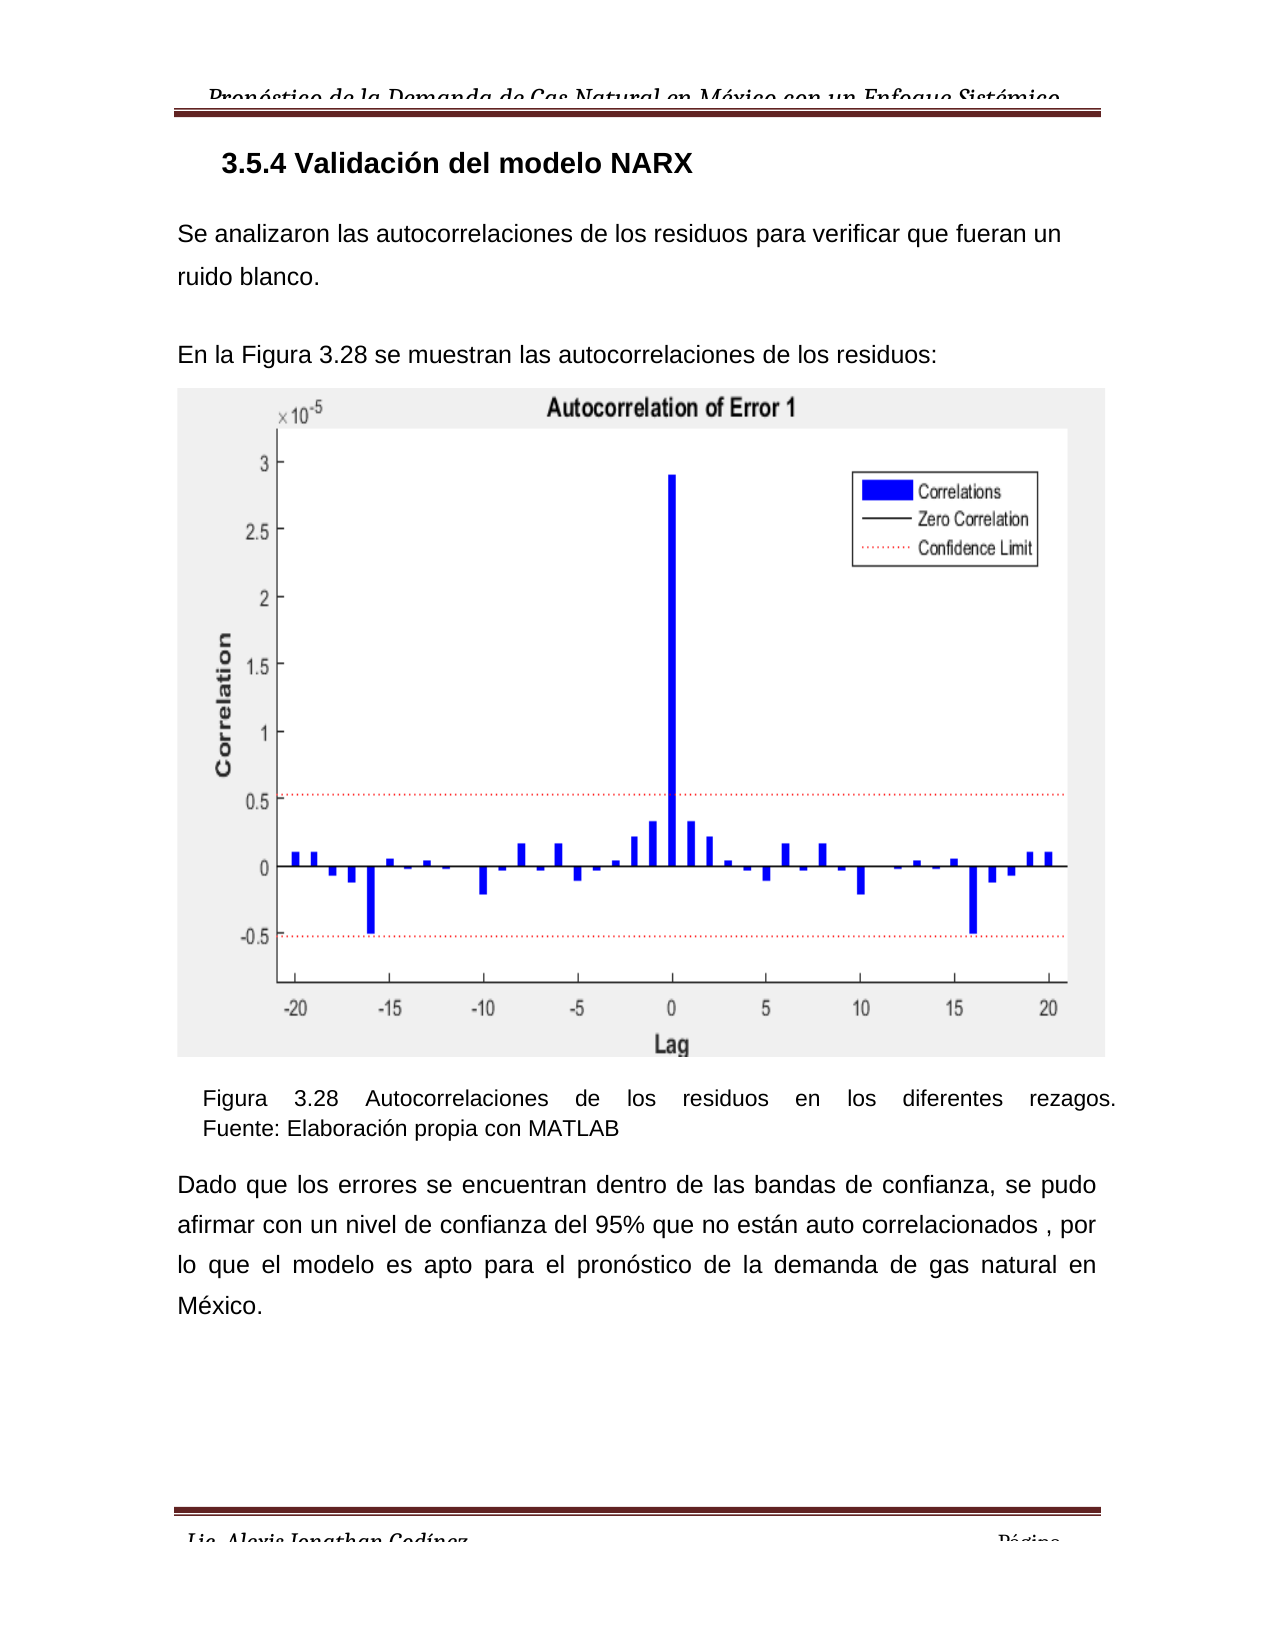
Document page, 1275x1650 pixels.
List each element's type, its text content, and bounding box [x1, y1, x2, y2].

text Dado que los errores se encuentran dentro de las bandas de confianza, se pudo afirmar con un nivel de confianza del 95% que no están auto correlacionados , por lo que el modelo es apto para el pronóstico de la demanda de gas natural en México. [177, 1170, 1099, 1319]
text Se analizaron las autocorrelaciones de los residuos para verificar que fueran un ruido blanco. [177, 219, 1095, 291]
text En la Figura 3.28 se muestran las autocorrelaciones de los residuos: [177, 340, 1260, 369]
picture [177, 388, 1106, 1057]
text Figura 3.28 Autocorrelaciones de los residuos en los diferentes rezagos. Fuente: Elaboración propia con MATLAB [202, 1085, 1117, 1141]
subtitle Validación del modelo NARX [221, 146, 1260, 180]
